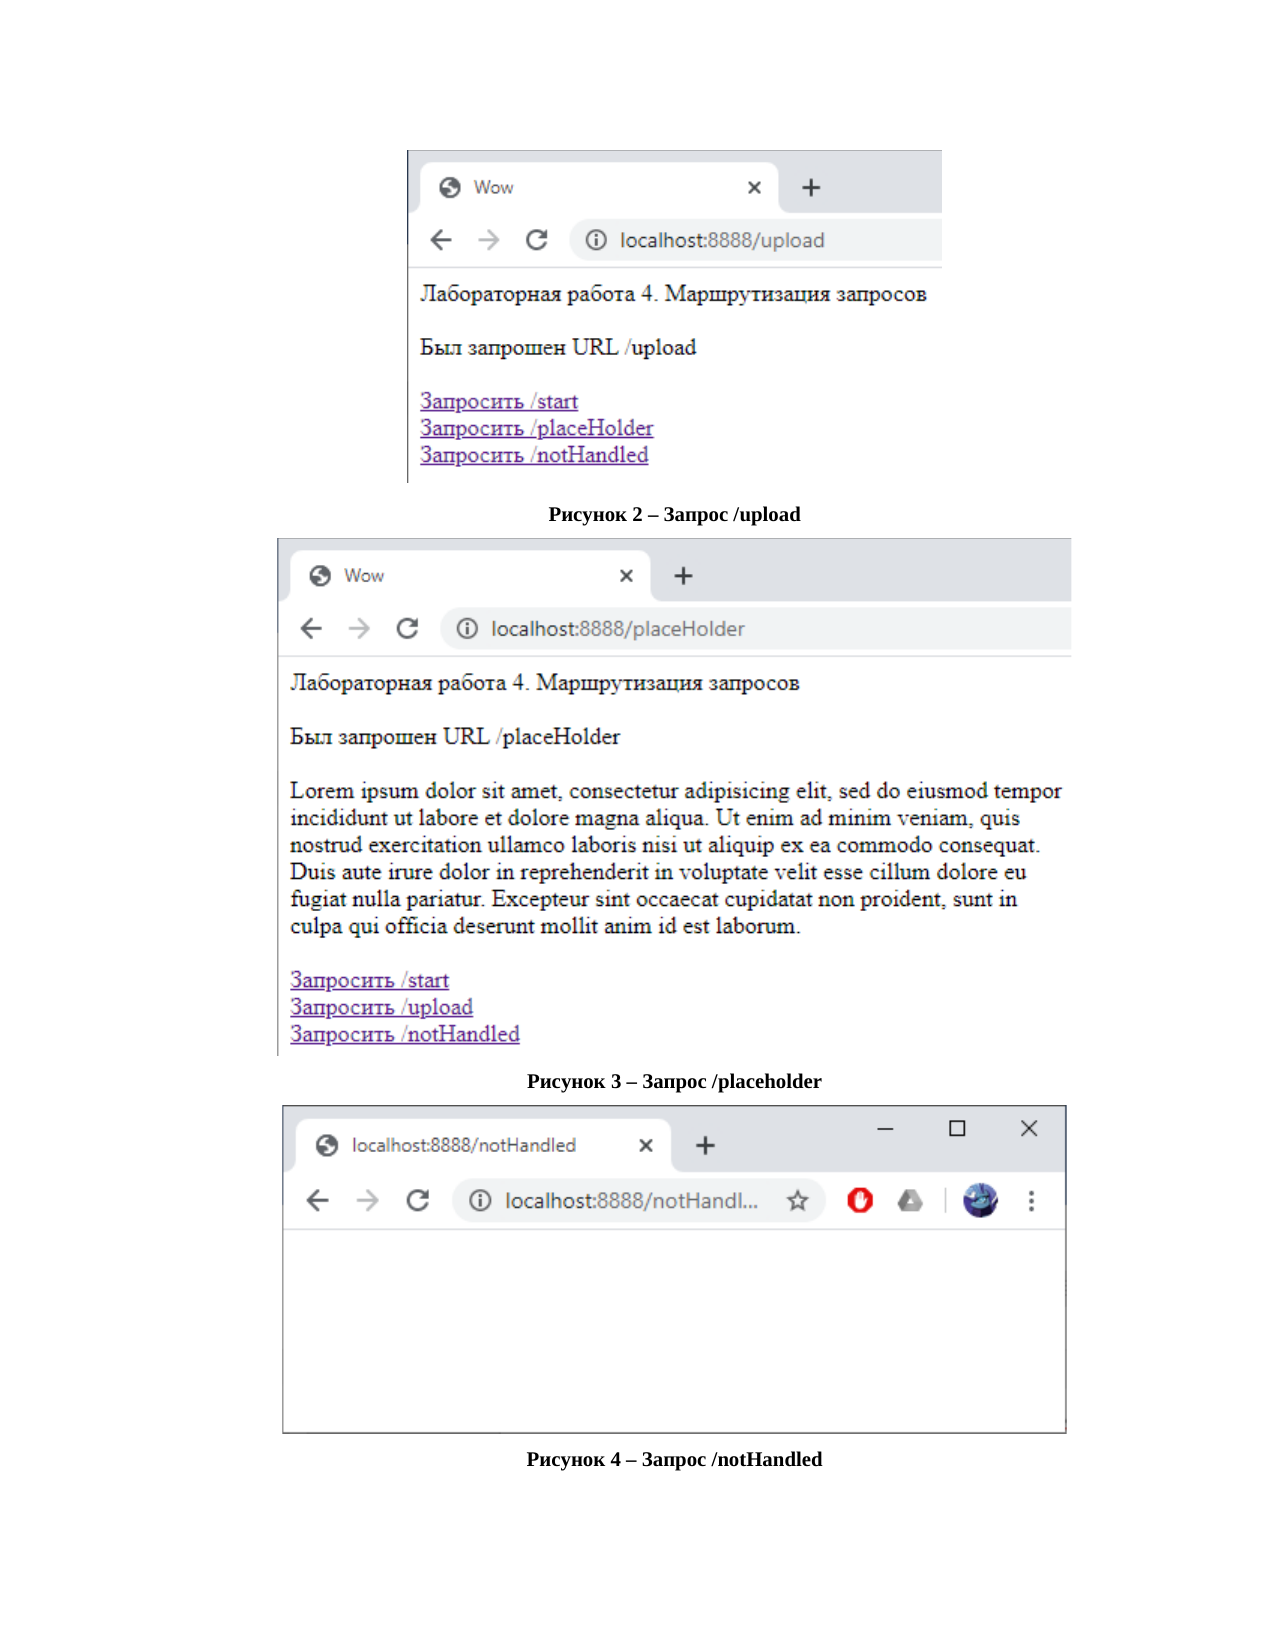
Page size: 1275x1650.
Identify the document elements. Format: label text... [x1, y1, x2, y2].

picture [277, 538, 1072, 1056]
text Рисунок 2 – Запрос /upload [150, 502, 1125, 526]
picture [282, 1105, 1067, 1434]
picture [407, 150, 942, 483]
text Рисунок 3 – Запрос /placeholder [150, 1069, 1125, 1093]
text Рисунок 4 – Запрос /notHandled [150, 1447, 1125, 1471]
